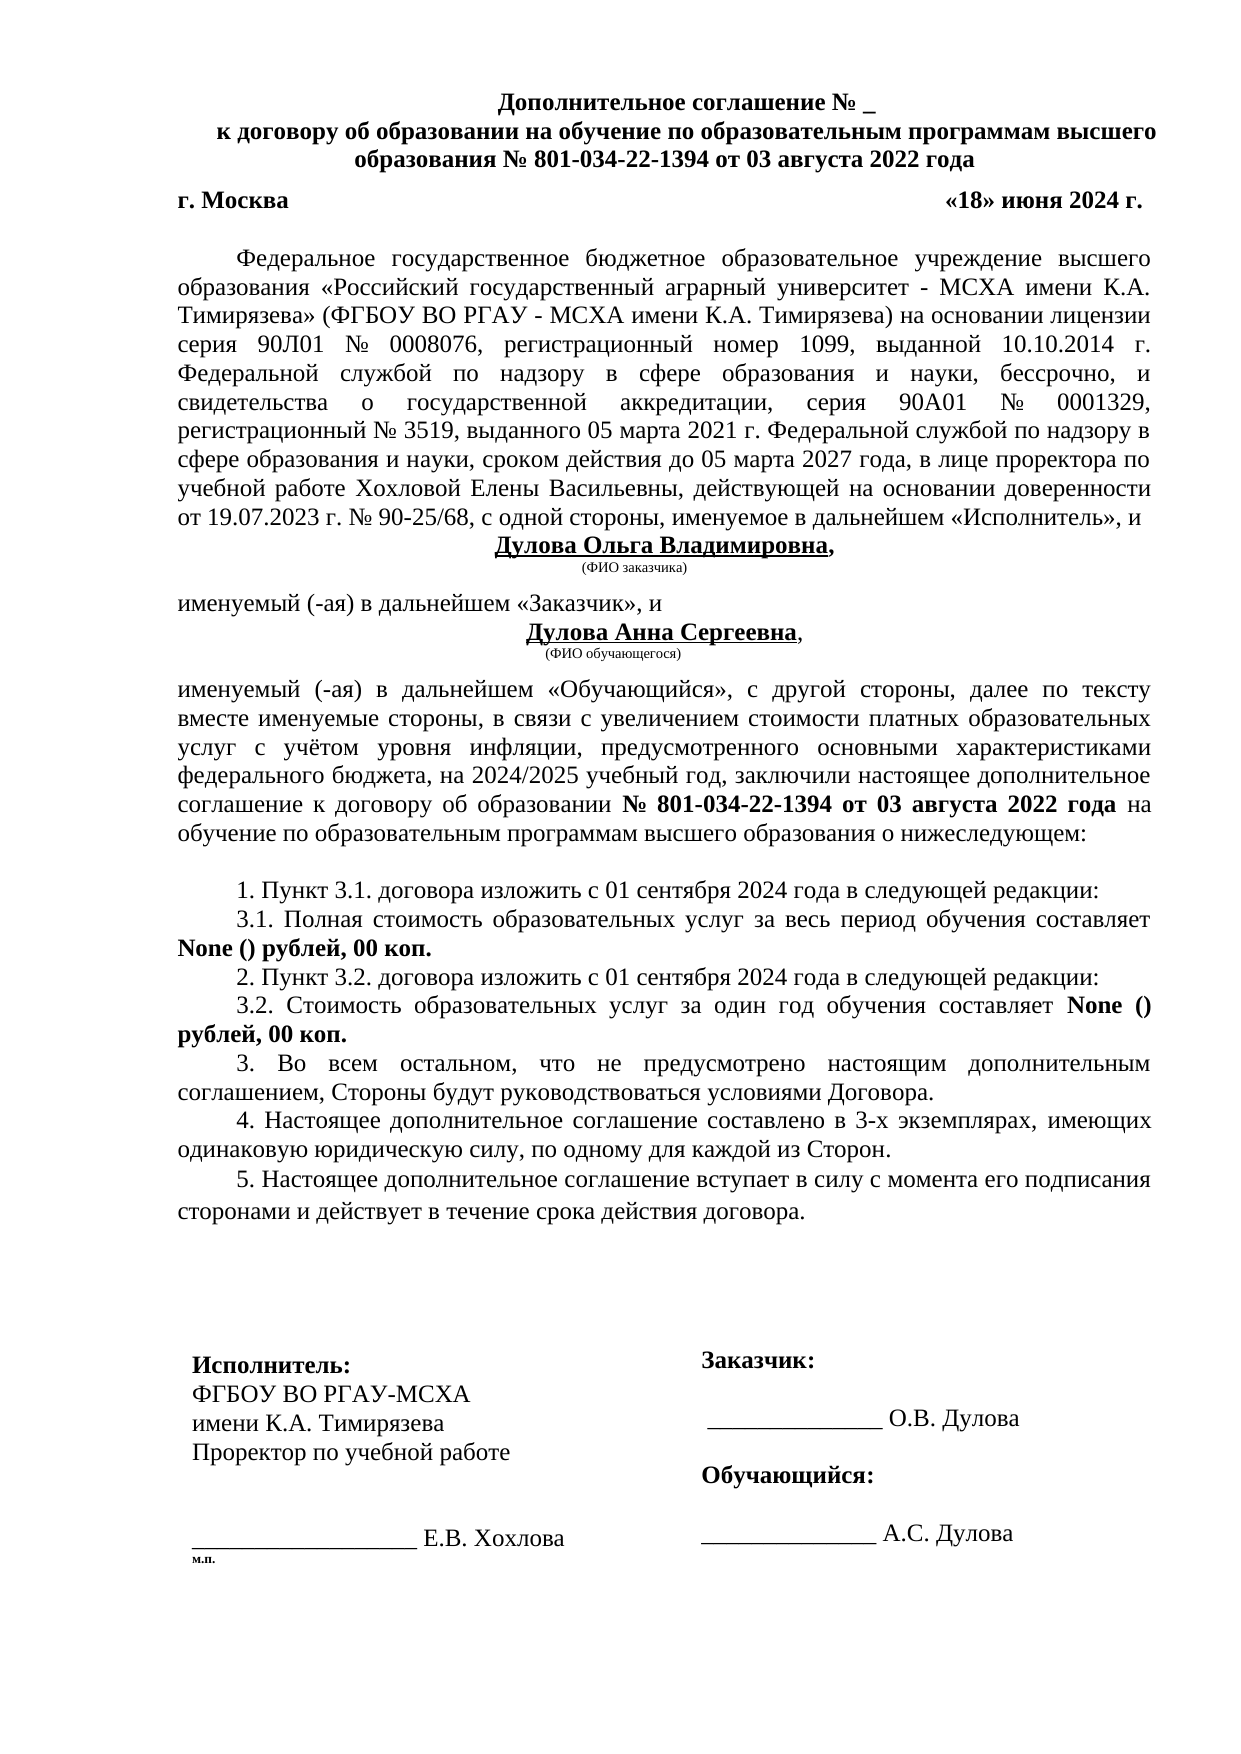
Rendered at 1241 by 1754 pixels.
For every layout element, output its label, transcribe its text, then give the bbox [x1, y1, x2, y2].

text Заказчик: [701, 1345, 1152, 1374]
text 5. Настоящее дополнительное соглашение вступает в силу с момента его подписания сторонами и действует в течение срока действия договора. [177, 1163, 1152, 1225]
text Дополнительное соглашение № _ [177, 87, 1196, 116]
table_header Исполнитель: ФГБОУ ВО РГАУ-МСХА имени К.А. Тимирязева Проректор по учебной работе __________________ Е.В. Хохлова м.п. [185, 1350, 664, 1611]
text ______________ А.С. Дулова [701, 1518, 1152, 1547]
text именуемый (-ая) в дальнейшем «Заказчик», и [177, 588, 1152, 617]
text Обучающийся: [701, 1460, 1152, 1489]
text (ФИО обучающегося) [177, 645, 1152, 674]
text 1. Пункт 3.1. договора изложить с 01 сентября 2024 года в следующей редакции: [177, 875, 1152, 904]
text именуемый (-ая) в дальнейшем «Обучающийся», с другой стороны, далее по тексту вместе именуемые стороны, в связи с увеличением стоимости платных образовательных услуг с учётом уровня инфляции, предусмотренного основными характеристиками федерального бюджета, на 2024/2025 учебный год, заключили настоящее дополнительное соглашение к договору об образовании № 801-034-22-1394 от 03 августа 2022 года на обучение по образовательным программам высшего образования о нижеследующем: [177, 674, 1152, 847]
text 3.2. Стоимость образовательных услуг за один год обучения составляет None () рублей, 00 коп. [177, 990, 1152, 1048]
text ______________ О.В. Дулова [701, 1403, 1152, 1432]
text Дулова Анна Сергеевна, [177, 617, 1152, 645]
text г. Москва «18» июня 2024 г. [133, 185, 1196, 214]
text Федеральное государственное бюджетное образовательное учреждение высшего образования «Российский государственный аграрный университет - МСХА имени К.А. Тимирязева» (ФГБОУ ВО РГАУ - МСХА имени К.А. Тимирязева) на основании лицензии серия 90Л01 № 0008076, регистрационный номер 1099, выданной 10.10.2014 г. Федеральной службой по надзору в сфере образования и науки, бессрочно, и свидетельства о государственной аккредитации, серия 90А01 № 0001329, регистрационный № 3519, выданного 05 марта 2021 г. Федеральной службой по надзору в сфере образования и науки, сроком действия до 05 марта 2027 года, в лице проректора по учебной работе Хохловой Елены Васильевны, действующей на основании доверенности от 19.07.2023 г. № 90-25/68, с одной стороны, именуемое в дальнейшем «Исполнитель», и [177, 243, 1152, 530]
text 3.1. Полная стоимость образовательных услуг за весь период обучения составляет None () рублей, 00 коп. [177, 904, 1152, 962]
text 3. Во всем остальном, что не предусмотрено настоящим дополнительным соглашением, Стороны будут руководствоваться условиями Договора. [177, 1048, 1152, 1105]
text 2. Пункт 3.2. договора изложить с 01 сентября 2024 года в следующей редакции: [177, 962, 1152, 990]
text 4. Настоящее дополнительное соглашение составлено в 3-х экземплярах, имеющих одинаковую юридическую силу, по одному для каждой из Сторон. [177, 1105, 1152, 1163]
text к договору об образовании на обучение по образовательным программам высшего образования № 801-034-22-1394 от 03 августа 2022 года [133, 116, 1196, 173]
text Дулова Ольга Владимировна, [177, 530, 1152, 559]
text (ФИО заказчика) [177, 559, 1152, 588]
